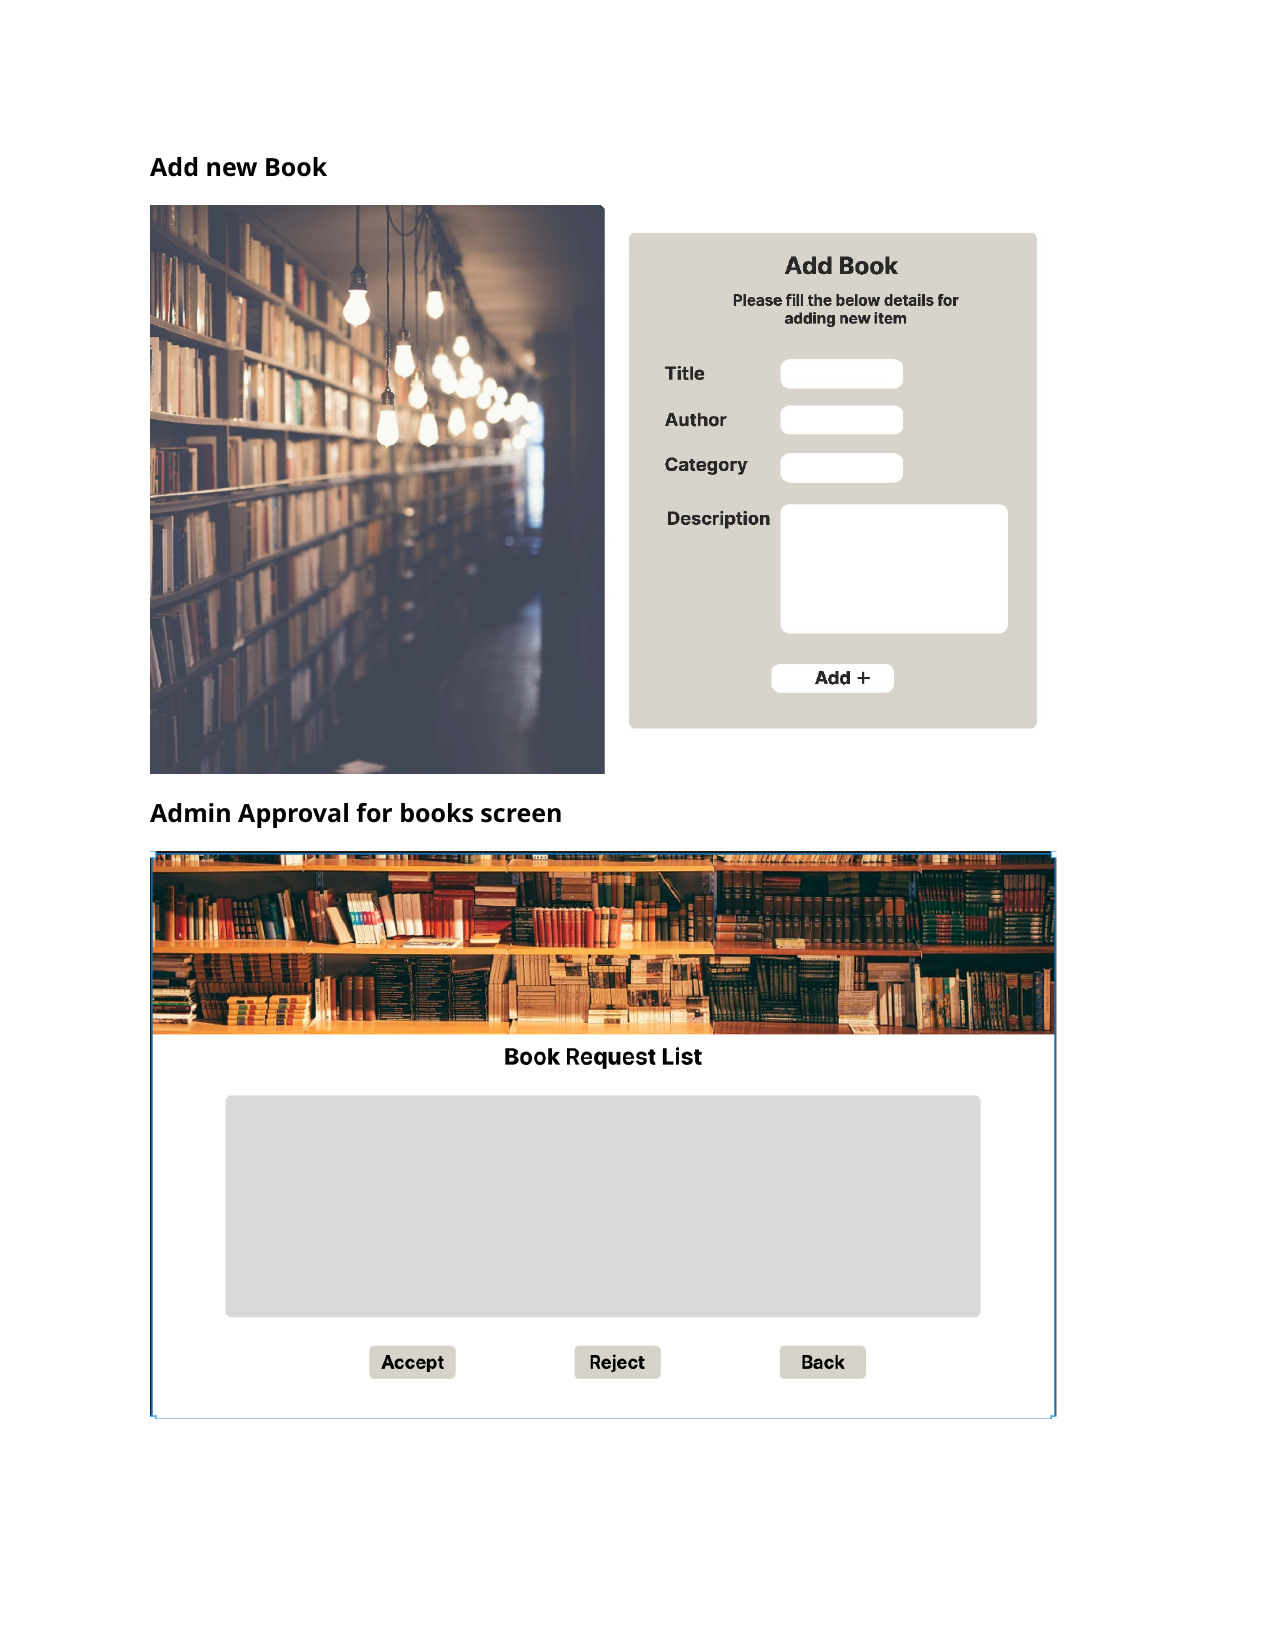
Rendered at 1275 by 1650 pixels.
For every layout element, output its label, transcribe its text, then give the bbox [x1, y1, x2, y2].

picture [150, 205, 1059, 774]
text Add new Book [150, 150, 1125, 184]
text Admin Approval for books screen [150, 795, 1125, 829]
picture [150, 851, 1057, 1419]
